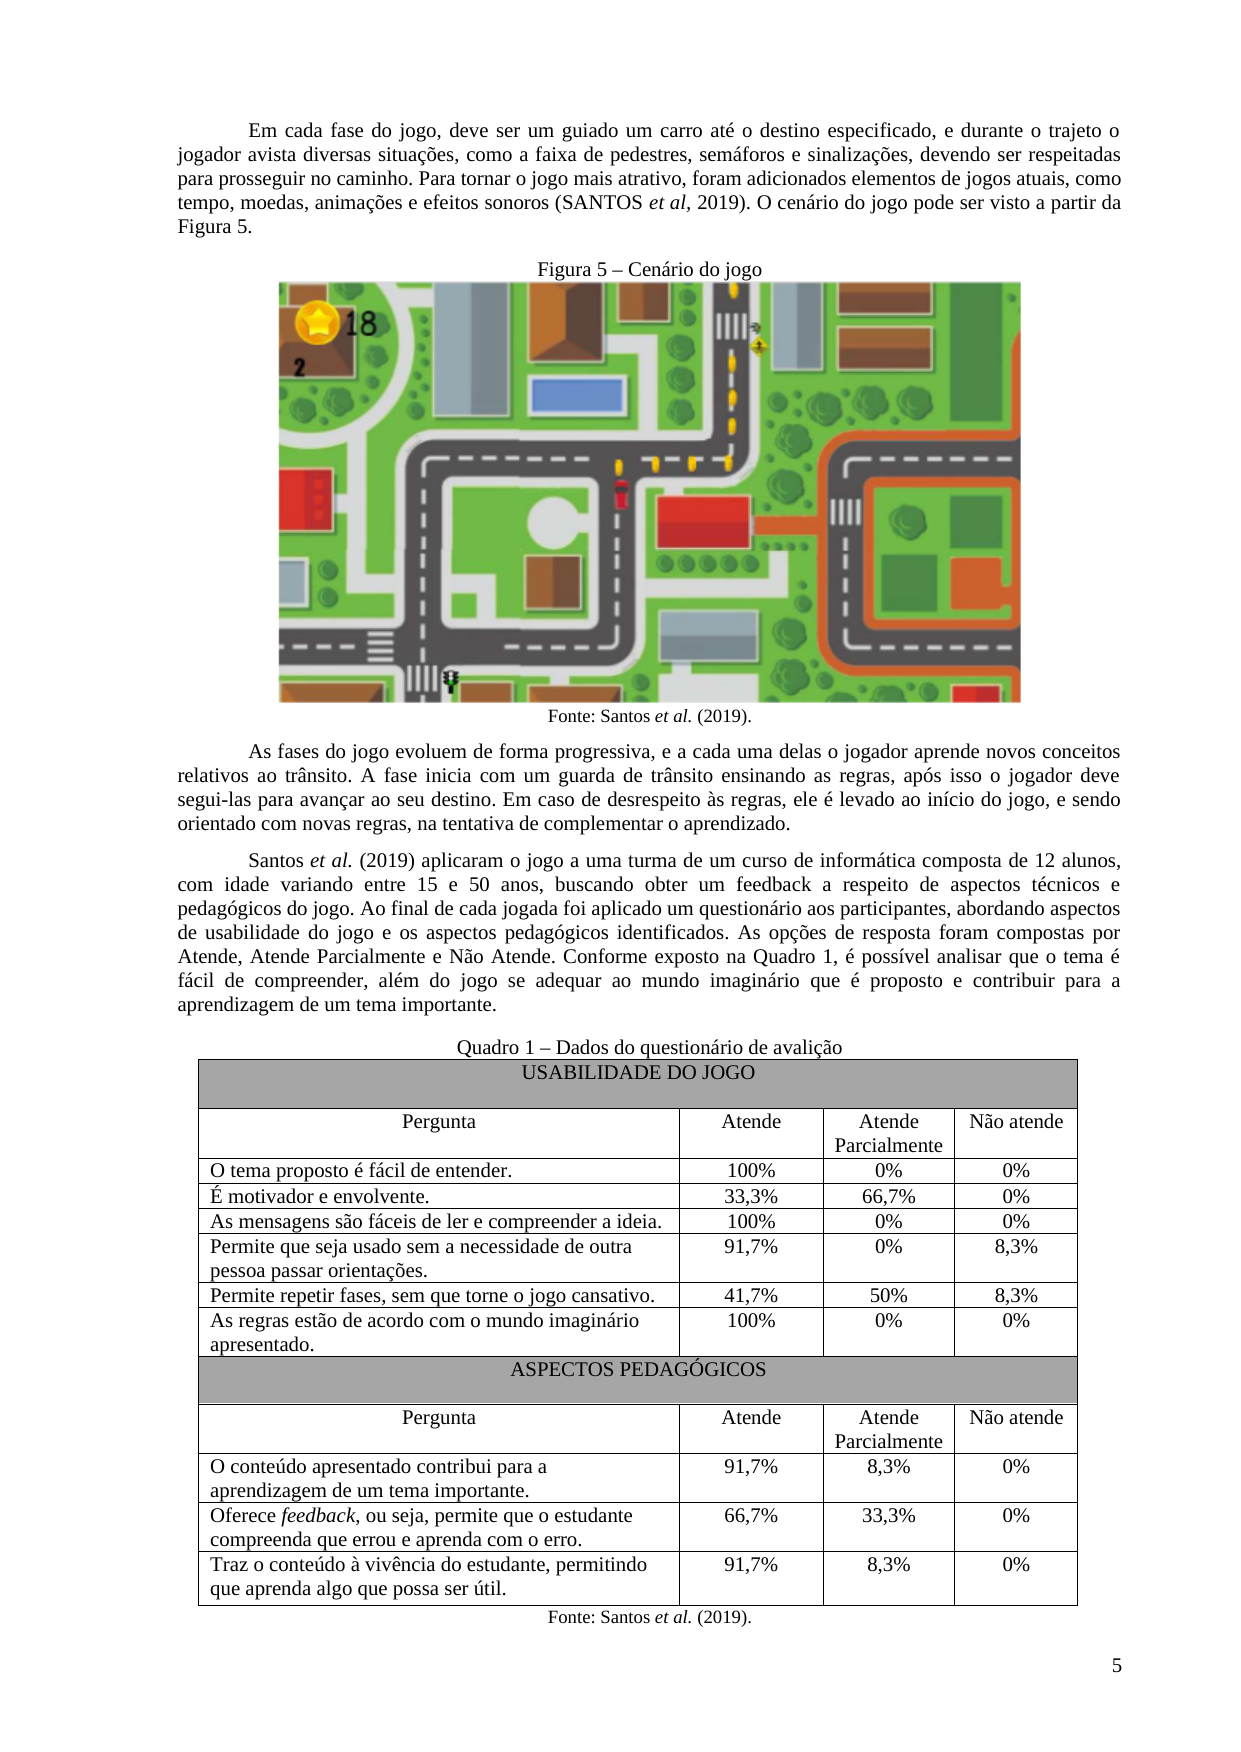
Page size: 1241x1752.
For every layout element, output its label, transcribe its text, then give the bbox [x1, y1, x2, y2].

table_cell 91,7% [680, 1454, 823, 1502]
table_header USABILIDADE DO JOGO [199, 1060, 1077, 1108]
text As fases do jogo evoluem de forma progressiva, e a cada uma delas o jogador aprende novos conceitos relativos ao trânsito. A fase inicia com um guarda de trânsito ensinando as regras, após isso o jogador deve segui-las para avançar ao seu destino. Em caso de desrespeito às regras, ele é levado ao início do jogo, e sendo orientado com novas regras, na tentativa de complementar o aprendizado. [177, 739, 1122, 835]
table_cell Atende Parcialmente [824, 1405, 954, 1453]
text Fonte: Santos et al. (2019). [177, 705, 1122, 727]
table_cell 8,3% [955, 1283, 1077, 1307]
table_cell 0% [955, 1308, 1077, 1356]
table_cell 0% [824, 1209, 954, 1233]
table_cell 100% [680, 1159, 823, 1182]
table_cell 33,3% [824, 1503, 954, 1551]
table_cell 100% [680, 1308, 823, 1356]
table_cell 0% [824, 1234, 954, 1282]
table_cell Permite que seja usado sem a necessidade de outra pessoa passar orientações. [199, 1234, 679, 1282]
table_cell As mensagens são fáceis de ler e compreender a ideia. [199, 1209, 679, 1233]
table_cell 8,3% [955, 1234, 1077, 1282]
table_cell Permite repetir fases, sem que torne o jogo cansativo. [199, 1283, 679, 1307]
table_cell Não atende [955, 1405, 1077, 1453]
table_cell Pergunta [199, 1405, 679, 1453]
table_cell 8,3% [824, 1552, 954, 1605]
table_cell 33,3% [680, 1184, 823, 1208]
table_cell Não atende [955, 1109, 1077, 1157]
text Fonte: Santos et al. (2019). [177, 1606, 1122, 1627]
table_cell 91,7% [680, 1234, 823, 1282]
table_cell Oferece feedback, ou seja, permite que o estudante compreenda que errou e aprenda com o erro. [199, 1503, 679, 1551]
table_cell É motivador e envolvente. [199, 1184, 679, 1208]
table_cell Atende [680, 1405, 823, 1453]
table_cell 0% [824, 1308, 954, 1356]
table_cell 0% [955, 1184, 1077, 1208]
table_cell 41,7% [680, 1283, 823, 1307]
table_cell 100% [680, 1209, 823, 1233]
text Figura 5 – Cenário do jogo [177, 257, 1122, 281]
table_cell 0% [955, 1454, 1077, 1502]
table_cell 8,3% [824, 1454, 954, 1502]
table_cell 66,7% [824, 1184, 954, 1208]
table_cell 66,7% [680, 1503, 823, 1551]
table_cell 0% [824, 1159, 954, 1182]
table_cell O tema proposto é fácil de entender. [199, 1159, 679, 1182]
table_cell 91,7% [680, 1552, 823, 1605]
table_cell Atende [680, 1109, 823, 1157]
table_cell 0% [955, 1209, 1077, 1233]
table_cell O conteúdo apresentado contribui para a aprendizagem de um tema importante. [199, 1454, 679, 1502]
table_cell 50% [824, 1283, 954, 1307]
table_cell As regras estão de acordo com o mundo imaginário apresentado. [199, 1308, 679, 1356]
table_cell Pergunta [199, 1109, 679, 1157]
picture [278, 281, 1021, 706]
table_cell Traz o conteúdo à vivência do estudante, permitindo que aprenda algo que possa ser útil. [199, 1552, 679, 1605]
table_cell 0% [955, 1503, 1077, 1551]
table_cell Atende Parcialmente [824, 1109, 954, 1157]
table_cell 0% [955, 1552, 1077, 1605]
table_cell ASPECTOS PEDAGÓGICOS [199, 1357, 1077, 1403]
text Quadro 1 – Dados do questionário de avalição [177, 1035, 1122, 1059]
table_cell 0% [955, 1159, 1077, 1182]
text Santos et al. (2019) aplicaram o jogo a uma turma de um curso de informática composta de 12 alunos, com idade variando entre 15 e 50 anos, buscando obter um feedback a respeito de aspectos técnicos e pedagógicos do jogo. Ao final de cada jogada foi aplicado um questionário aos participantes, abordando aspectos de usabilidade do jogo e os aspectos pedagógicos identificados. As opções de resposta foram compostas por Atende, Atende Parcialmente e Não Atende. Conforme exposto na Quadro 1, é possível analisar que o tema é fácil de compreender, além do jogo se adequar ao mundo imaginário que é proposto e contribuir para a aprendizagem de um tema importante. [177, 848, 1122, 1016]
text Em cada fase do jogo, deve ser um guiado um carro até o destino especificado, e durante o trajeto o jogador avista diversas situações, como a faixa de pedestres, semáforos e sinalizações, devendo ser respeitadas para prosseguir no caminho. Para tornar o jogo mais atrativo, foram adicionados elementos de jogos atuais, como tempo, moedas, animações e efeitos sonoros (SANTOS et al, 2019). O cenário do jogo pode ser visto a partir da Figura 5. [177, 118, 1122, 238]
